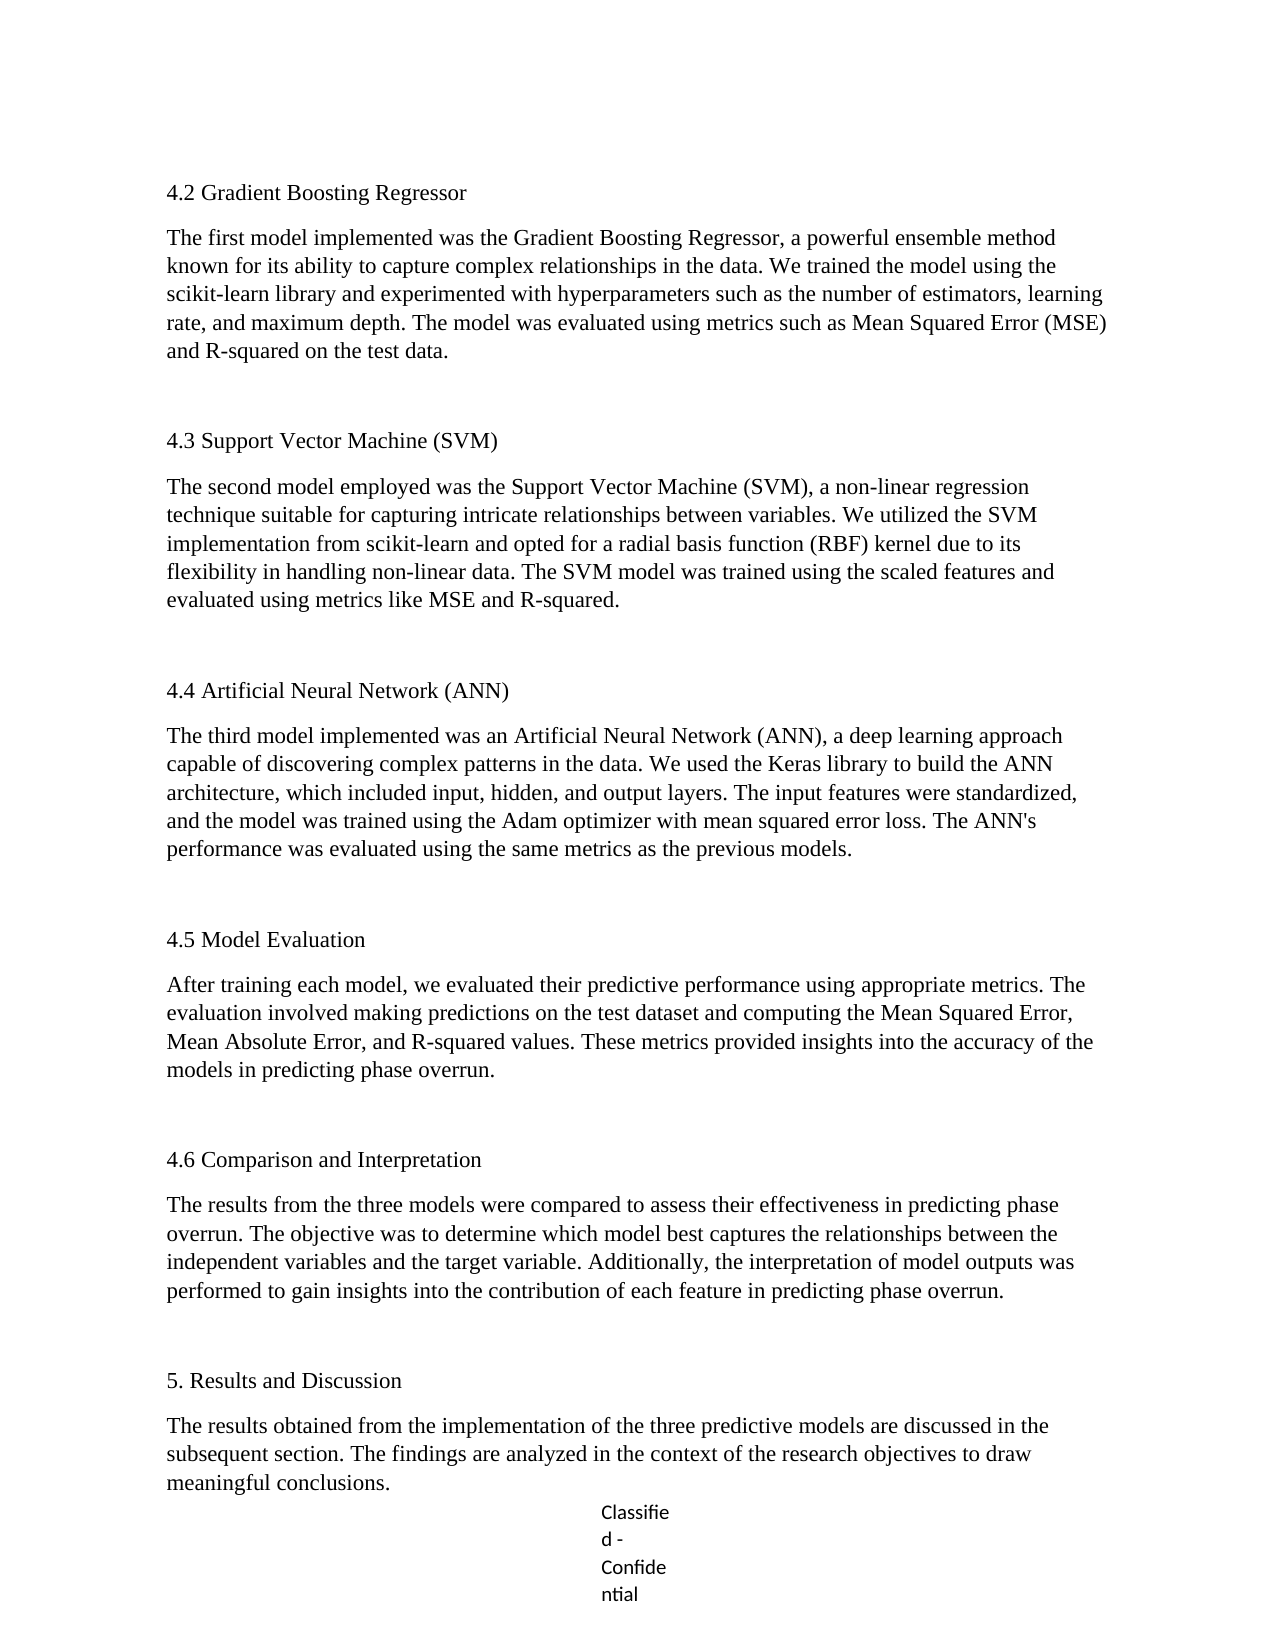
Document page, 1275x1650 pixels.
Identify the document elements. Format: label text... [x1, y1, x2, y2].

text The results from the three models were compared to assess their effectiveness in predicting phase overrun. The objective was to determine which model best captures the relationships between the independent variables and the target variable. Additionally, the interpretation of model outputs was performed to gain insights into the contribution of each feature in predicting phase overrun. [166, 1191, 1110, 1303]
text 4.6 Comparison and Interpretation [166, 1146, 1110, 1173]
text 5. Results and Discussion [166, 1367, 1110, 1393]
text The results obtained from the implementation of the three predictive models are discussed in the subsequent section. The findings are analyzed in the context of the research objectives to draw meaningful conclusions. [166, 1412, 1110, 1495]
text 4.5 Model Evaluation [166, 926, 1110, 952]
text The third model implemented was an Artificial Neural Network (ANN), a deep learning approach capable of discovering complex patterns in the data. We used the Keras library to build the ANN architecture, which included input, hidden, and output layers. The input features were standardized, and the model was trained using the Adam optimizer with mean squared error loss. The ANN's performance was evaluated using the same metrics as the previous models. [166, 722, 1110, 862]
text 4.3 Support Vector Machine (SVM) [166, 428, 1110, 454]
text After training each model, we evaluated their predictive performance using appropriate metrics. The evaluation involved making predictions on the test dataset and computing the Mean Squared Error, Mean Absolute Error, and R-squared values. These metrics provided insights into the accuracy of the models in predicting phase overrun. [166, 971, 1110, 1082]
text 4.2 Gradient Boosting Regressor [166, 178, 1110, 205]
text The first model implemented was the Gradient Boosting Regressor, a powerful ensemble method known for its ability to capture complex relationships in the data. We trained the model using the scikit-learn library and experimented with hyperparameters such as the number of estimators, learning rate, and maximum depth. The model was evaluated using metrics such as Mean Squared Error (MSE) and R-squared on the test data. [166, 224, 1110, 364]
text 4.4 Artificial Neural Network (ANN) [166, 677, 1110, 703]
